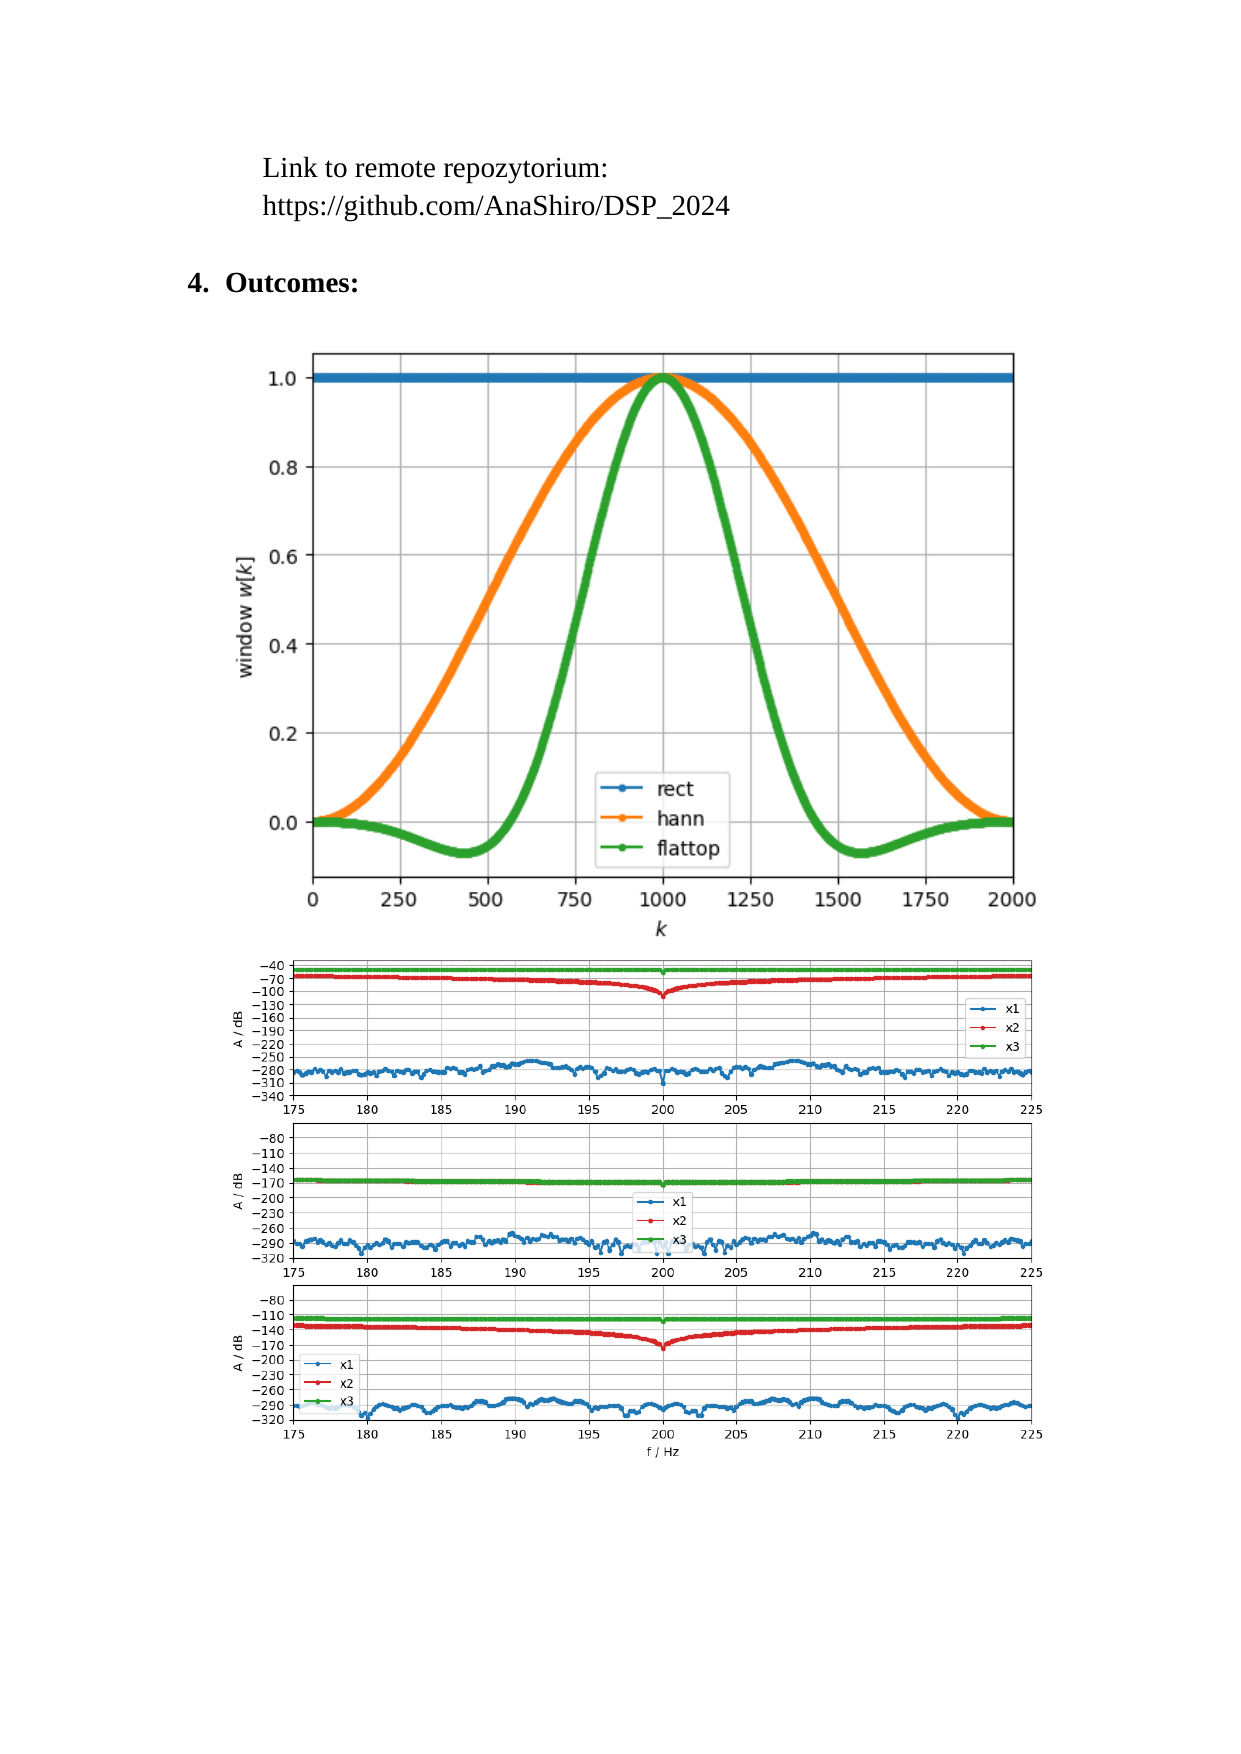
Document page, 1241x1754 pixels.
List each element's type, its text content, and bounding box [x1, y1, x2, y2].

picture [225, 952, 1048, 1464]
text https://github.com/AnaShiro/DSP_2024 [187, 188, 1090, 222]
text Link to remote repozytorium: [187, 150, 1090, 183]
list Outcomes: [187, 266, 1090, 299]
picture [225, 342, 1047, 949]
